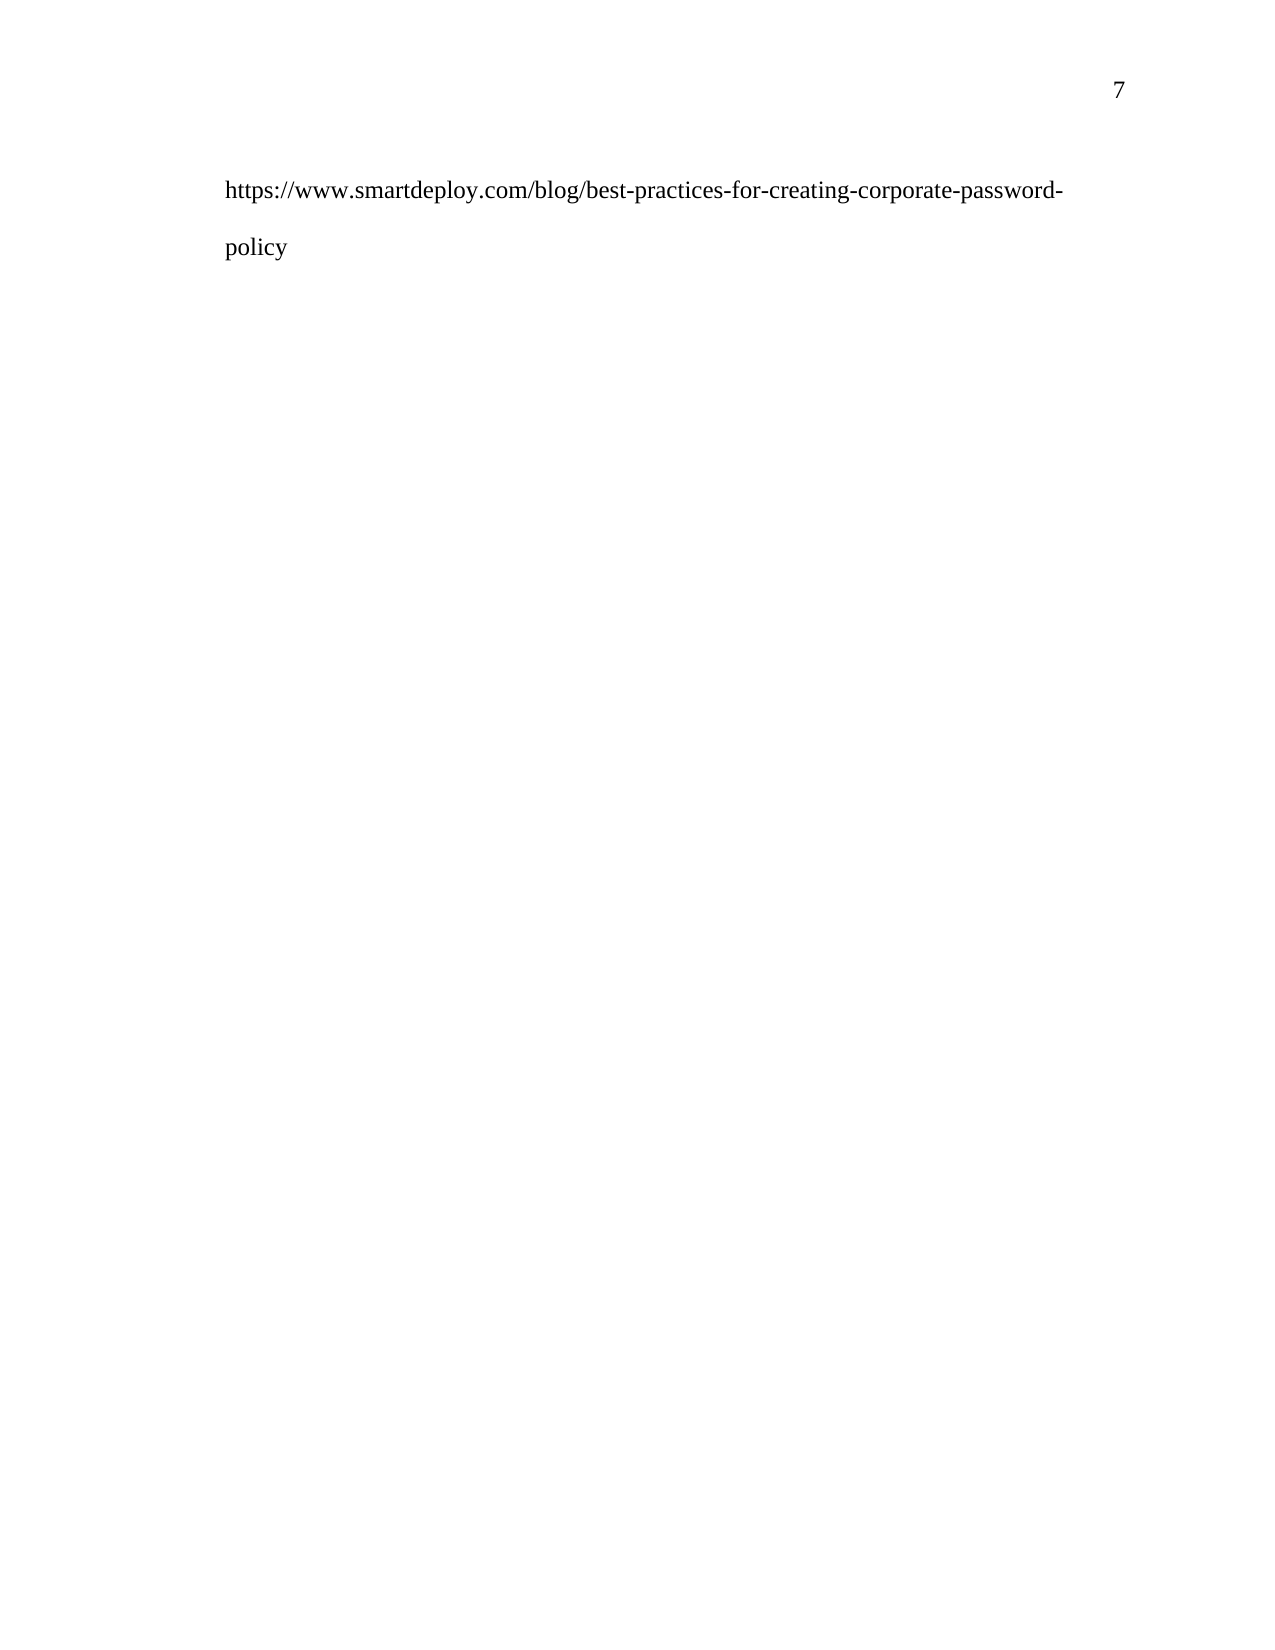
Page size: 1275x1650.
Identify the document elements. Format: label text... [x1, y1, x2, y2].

text https://www.smartdeploy.com/blog/best-practices-for-creating-corporate-password-policy [225, 175, 1125, 261]
